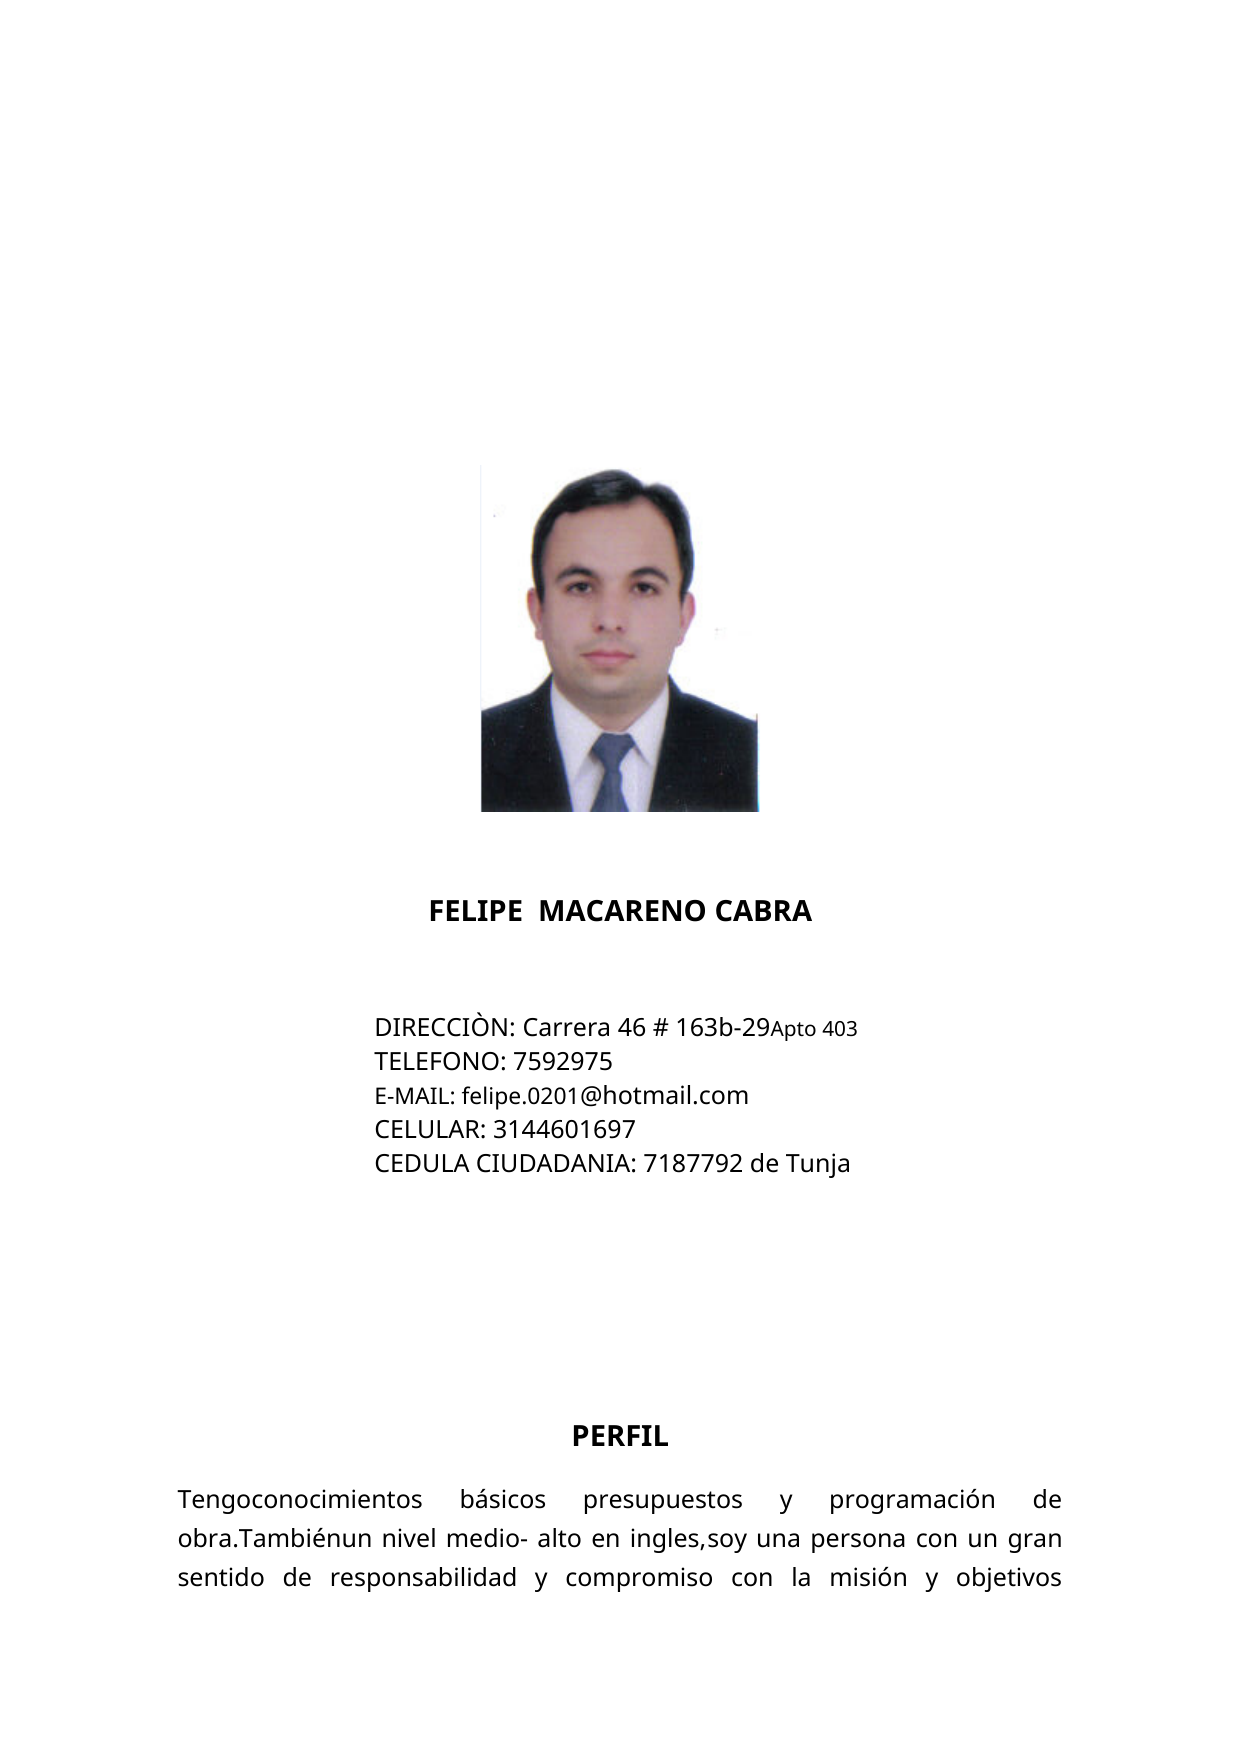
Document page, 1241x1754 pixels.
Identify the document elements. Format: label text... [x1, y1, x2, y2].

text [177, 1482, 1063, 1594]
table_header DIRECCIÒN: Carrera 46 # 163b-29Apto 403 TELEFONO: 7592975 E-MAIL: felipe.0201@hotmail.com CELULAR: 3144601697 CEDULA CIUDADANIA: 7187792 de Tunja [363, 976, 877, 1214]
text FELIPE MACARENO CABRA [177, 890, 1063, 929]
text PERFIL [177, 1415, 1063, 1455]
picture [480, 465, 761, 812]
